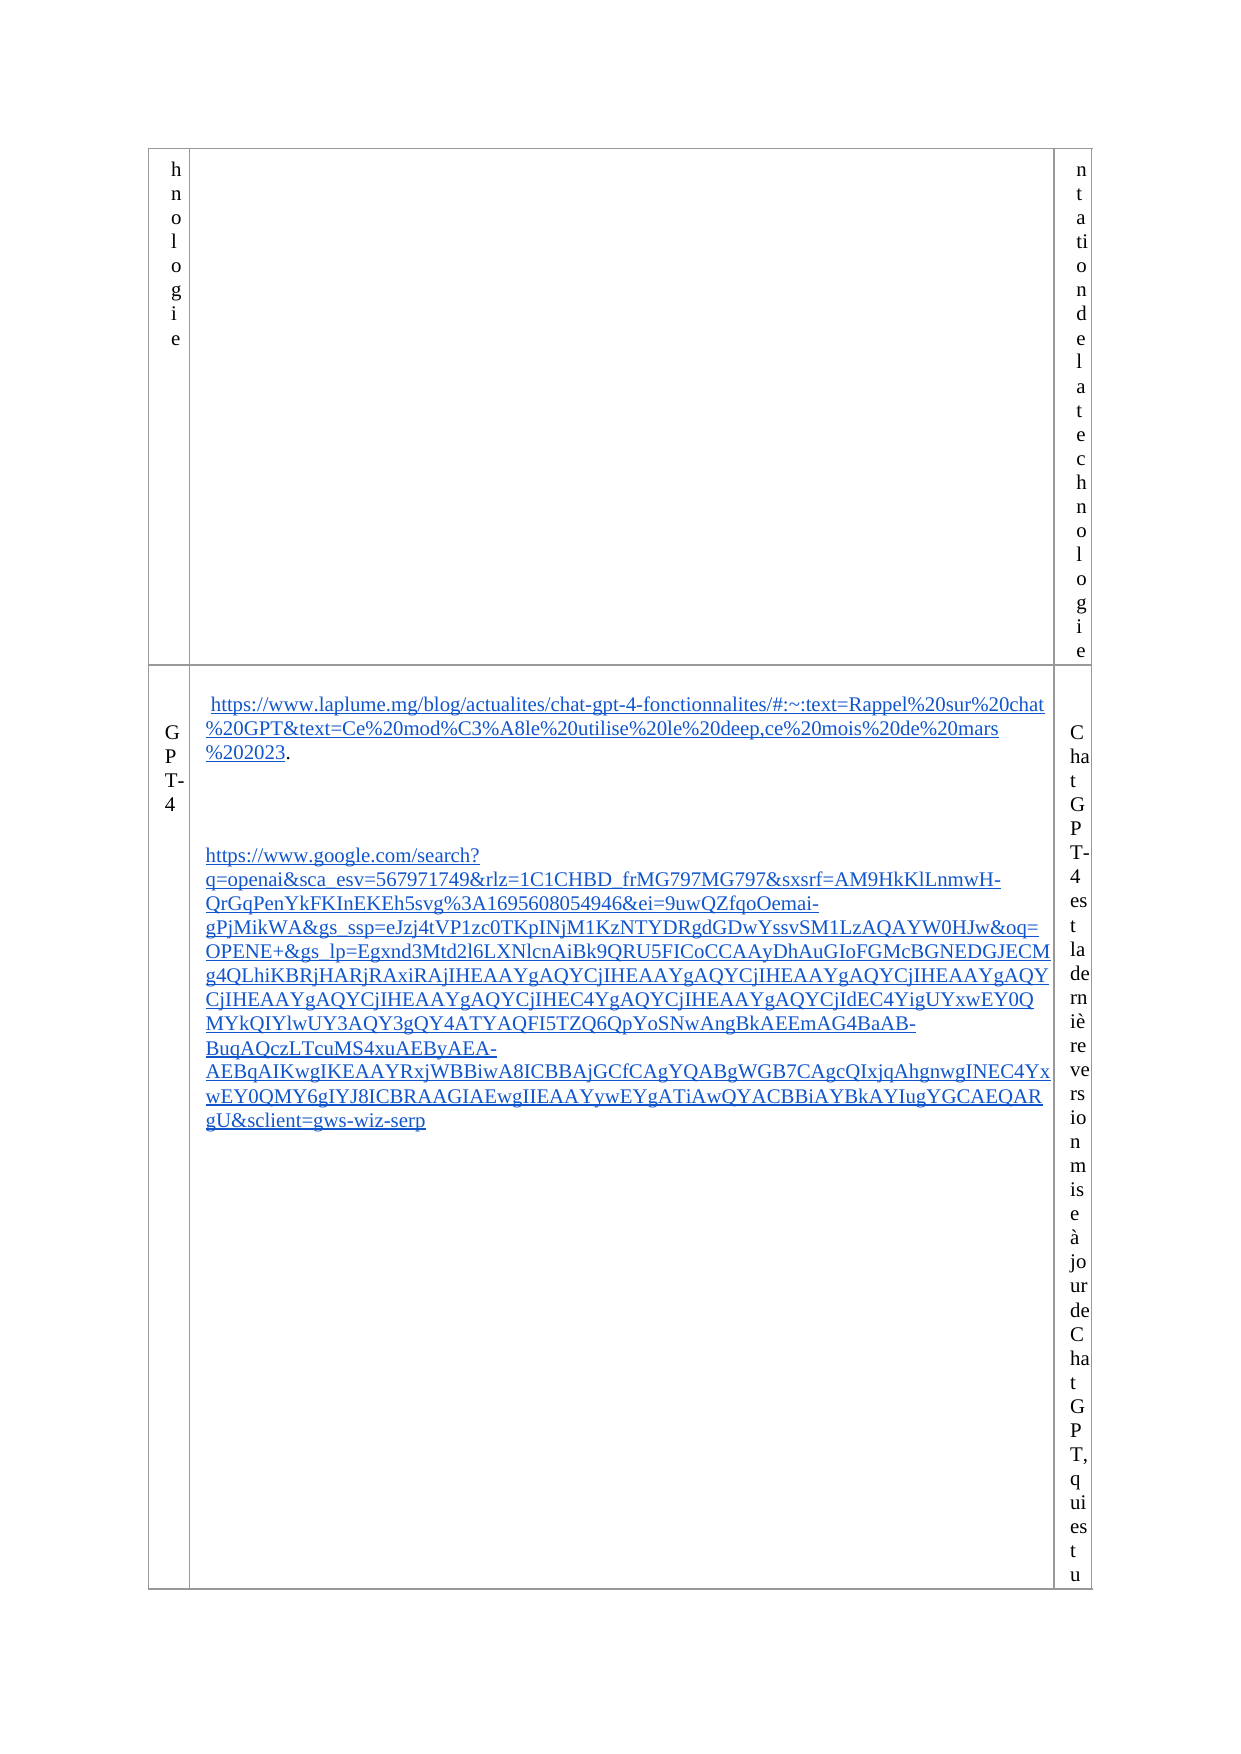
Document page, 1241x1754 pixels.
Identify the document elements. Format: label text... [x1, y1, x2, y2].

table_cell GPT-4 [149, 666, 189, 1588]
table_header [149, 149, 189, 664]
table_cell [190, 666, 1053, 1588]
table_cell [1055, 666, 1091, 1588]
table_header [1055, 149, 1091, 664]
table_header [190, 149, 1053, 664]
